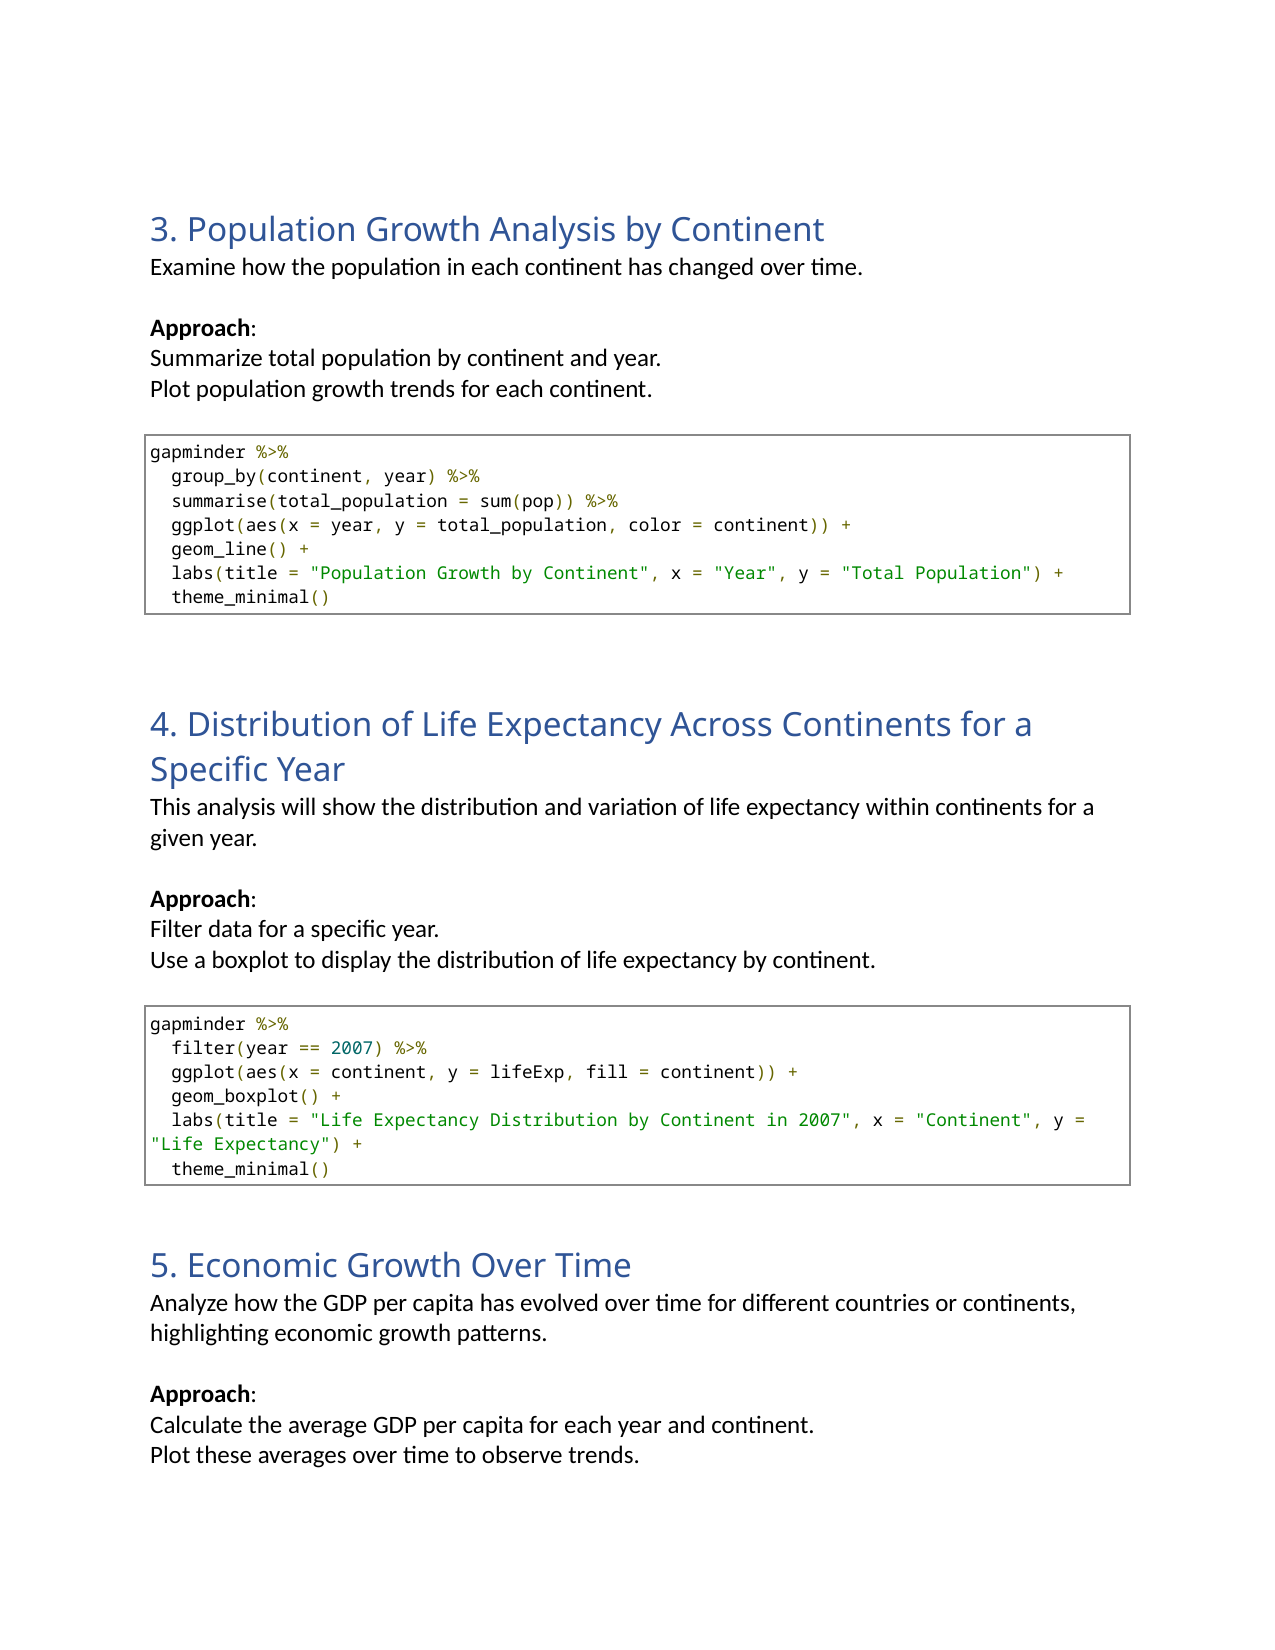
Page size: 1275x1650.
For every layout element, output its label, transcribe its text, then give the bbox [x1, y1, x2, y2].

text Examine how the population in each continent has changed over time. [150, 251, 1125, 281]
text gapminder %>% [146, 1007, 1129, 1035]
subtitle 3. Population Growth Analysis by Continent [150, 206, 1125, 251]
text gapminder %>% [146, 436, 1129, 464]
text filter(year == 2007) %>% [150, 1035, 1125, 1059]
text Summarize total population by continent and year. [150, 342, 1125, 373]
text Calculate the average GDP per capita for each year and continent. [150, 1409, 1125, 1439]
subtitle 5. Economic Growth Over Time [150, 1241, 1125, 1287]
text Plot population growth trends for each continent. [150, 373, 1125, 403]
text ggplot(aes(x = continent, y = lifeExp, fill = continent)) + [150, 1059, 1125, 1083]
text labs(title = "Life Expectancy Distribution by Continent in 2007", x = "Continent", y = "Life Expectancy") + [150, 1108, 1125, 1150]
text Approach: [150, 312, 1125, 342]
text group_by(continent, year) %>% [150, 464, 1125, 488]
text Use a boxplot to display the distribution of life expectancy by continent. [150, 944, 1125, 975]
text theme_minimal() [146, 1150, 1129, 1184]
text Approach: [150, 1378, 1125, 1409]
text Filter data for a specific year. [150, 914, 1125, 944]
text theme_minimal() [146, 579, 1129, 613]
text labs(title = "Population Growth by Continent", x = "Year", y = "Total Population") + [150, 561, 1125, 579]
text Analyze how the GDP per capita has evolved over time for different countries or continents, highlighting economic growth patterns. [150, 1287, 1125, 1348]
text geom_line() + [150, 536, 1125, 561]
text summarise(total_population = sum(pop)) %>% [150, 488, 1125, 512]
subtitle 4. Distribution of Life Expectancy Across Continents for a Specific Year [150, 701, 1125, 792]
text geom_boxplot() + [150, 1083, 1125, 1108]
text ggplot(aes(x = year, y = total_population, color = continent)) + [150, 512, 1125, 536]
text This analysis will show the distribution and variation of life expectancy within continents for a given year. [150, 792, 1125, 853]
text Approach: [150, 883, 1125, 914]
text Plot these averages over time to observe trends. [150, 1439, 1125, 1470]
